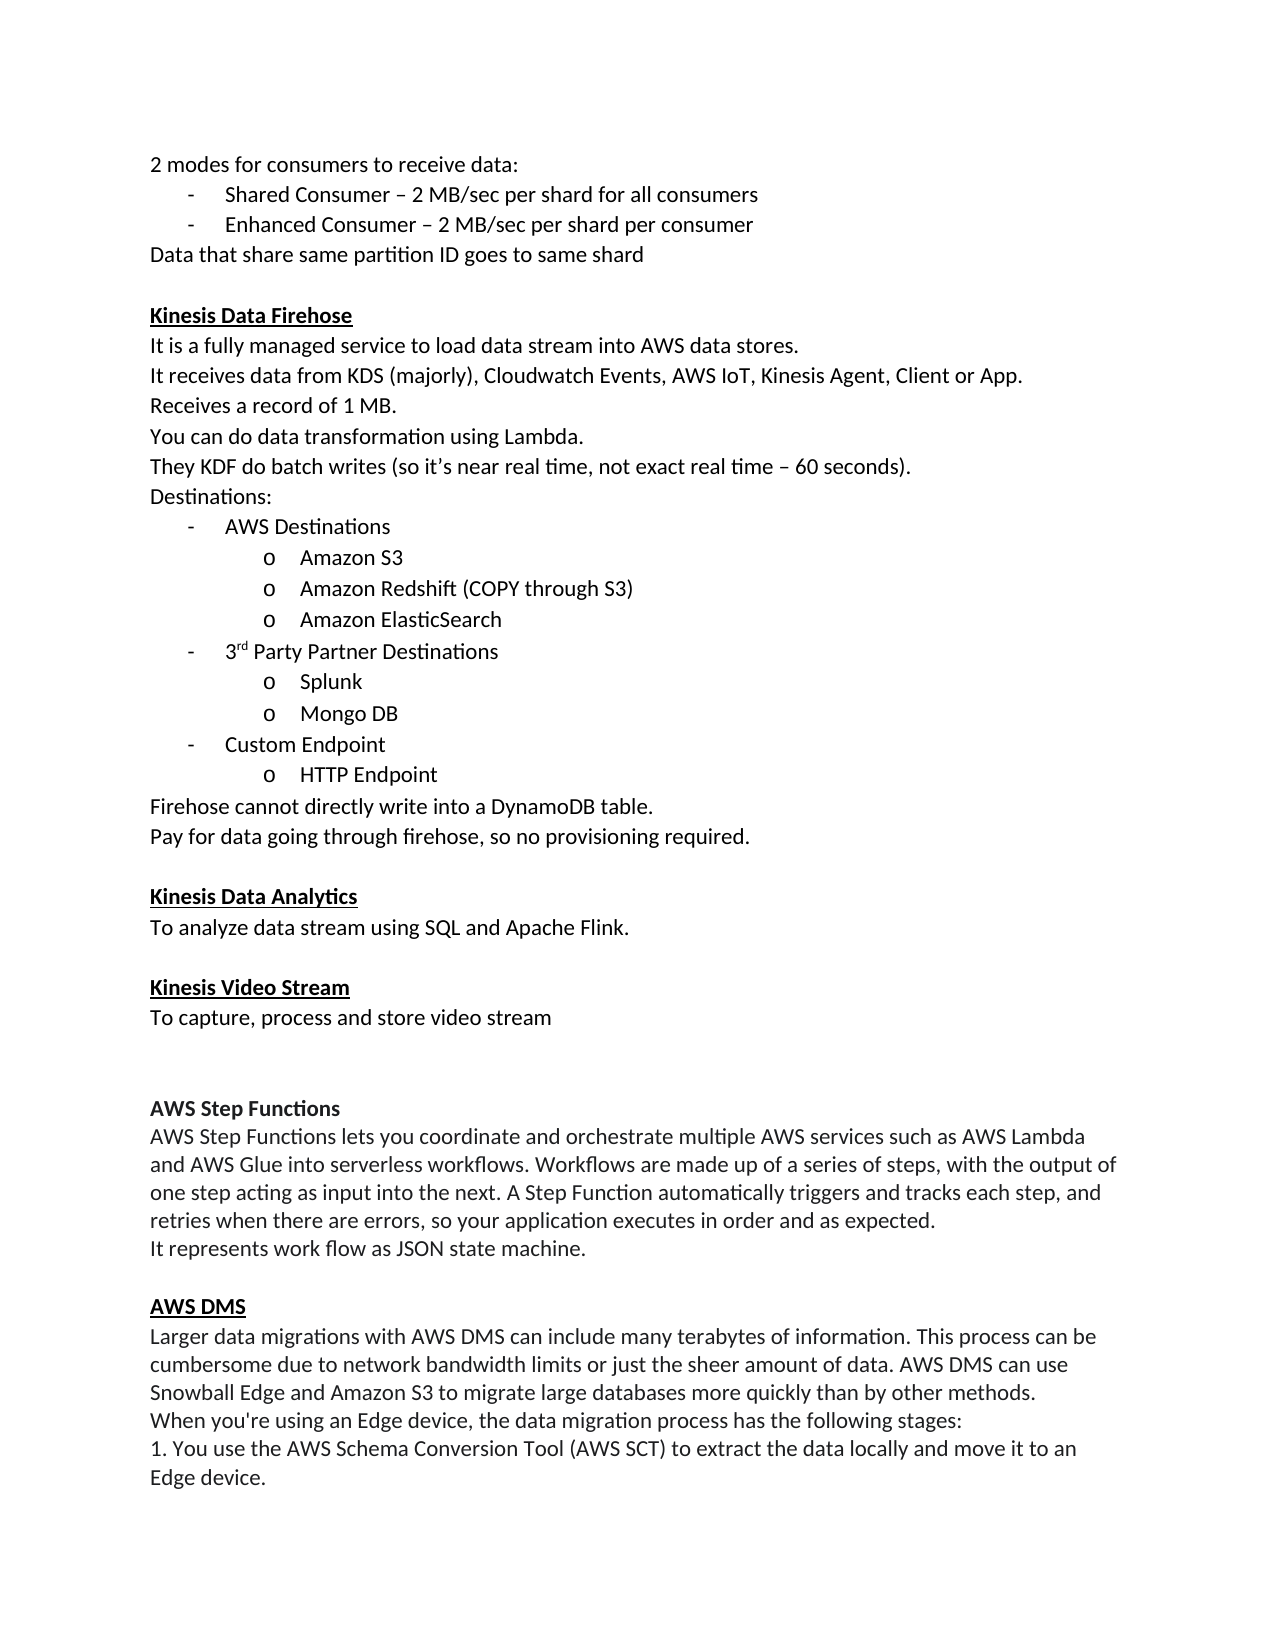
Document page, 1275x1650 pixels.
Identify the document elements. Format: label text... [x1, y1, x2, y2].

text Kinesis Data Analytics [150, 882, 1125, 911]
text To analyze data stream using SQL and Apache Flink. [150, 913, 1125, 941]
text Pay for data going through firehose, so no provisioning required. [150, 822, 1125, 850]
list Amazon S3 [262, 543, 1125, 572]
text Destinations: [150, 482, 1125, 510]
text AWS DMS [150, 1292, 1125, 1320]
text It represents work flow as JSON state machine. [150, 1234, 1125, 1262]
text AWS Step Functions [150, 1094, 1125, 1122]
text Receives a record of 1 MB. [150, 392, 1125, 420]
list Shared Consumer – 2 MB/sec per shard for all consumers [187, 180, 1125, 208]
text Kinesis Data Firehose [150, 301, 1125, 329]
text To capture, process and store video stream [150, 1003, 1125, 1031]
text It receives data from KDS (majorly), Cloudwatch Events, AWS IoT, Kinesis Agent, Client or App. [150, 361, 1125, 389]
list Amazon Redshift (COPY through S3) [262, 574, 1125, 603]
list Mongo DB [262, 699, 1125, 728]
list Custom Endpoint [187, 730, 1125, 758]
text 2 modes for consumers to receive data: [150, 150, 1125, 178]
list AWS Destinations [187, 512, 1125, 541]
list HTTP Endpoint [262, 760, 1125, 789]
text You can do data transformation using Lambda. [150, 422, 1125, 450]
text Kinesis Video Stream [150, 973, 1125, 1001]
list Enhanced Consumer – 2 MB/sec per shard per consumer [187, 210, 1125, 238]
text When you're using an Edge device, the data migration process has the following stages: [150, 1407, 1125, 1434]
text Larger data migrations with AWS DMS can include many terabytes of information. This process can be cumbersome due to network bandwidth limits or just the sheer amount of data. AWS DMS can use Snowball Edge and Amazon S3 to migrate large databases more quickly than by other methods. [150, 1322, 1125, 1407]
list 3rd Party Partner Destinations [187, 637, 1125, 665]
text Firehose cannot directly write into a DynamoDB table. [150, 792, 1125, 820]
text It is a fully managed service to load data stream into AWS data stores. [150, 331, 1125, 359]
list Splunk [262, 667, 1125, 696]
text They KDF do batch writes (so it’s near real time, not exact real time – 60 seconds). [150, 452, 1125, 480]
text AWS Step Functions lets you coordinate and orchestrate multiple AWS services such as AWS Lambda and AWS Glue into serverless workflows. Workflows are made up of a series of steps, with the output of one step acting as input into the next. A Step Function automatically triggers and tracks each step, and retries when there are errors, so your application executes in order and as expected. [150, 1122, 1125, 1234]
text 1. You use the AWS Schema Conversion Tool (AWS SCT) to extract the data locally and move it to an Edge device. [150, 1434, 1125, 1491]
list Amazon ElasticSearch [262, 606, 1125, 635]
text Data that share same partition ID goes to same shard [150, 241, 1125, 269]
